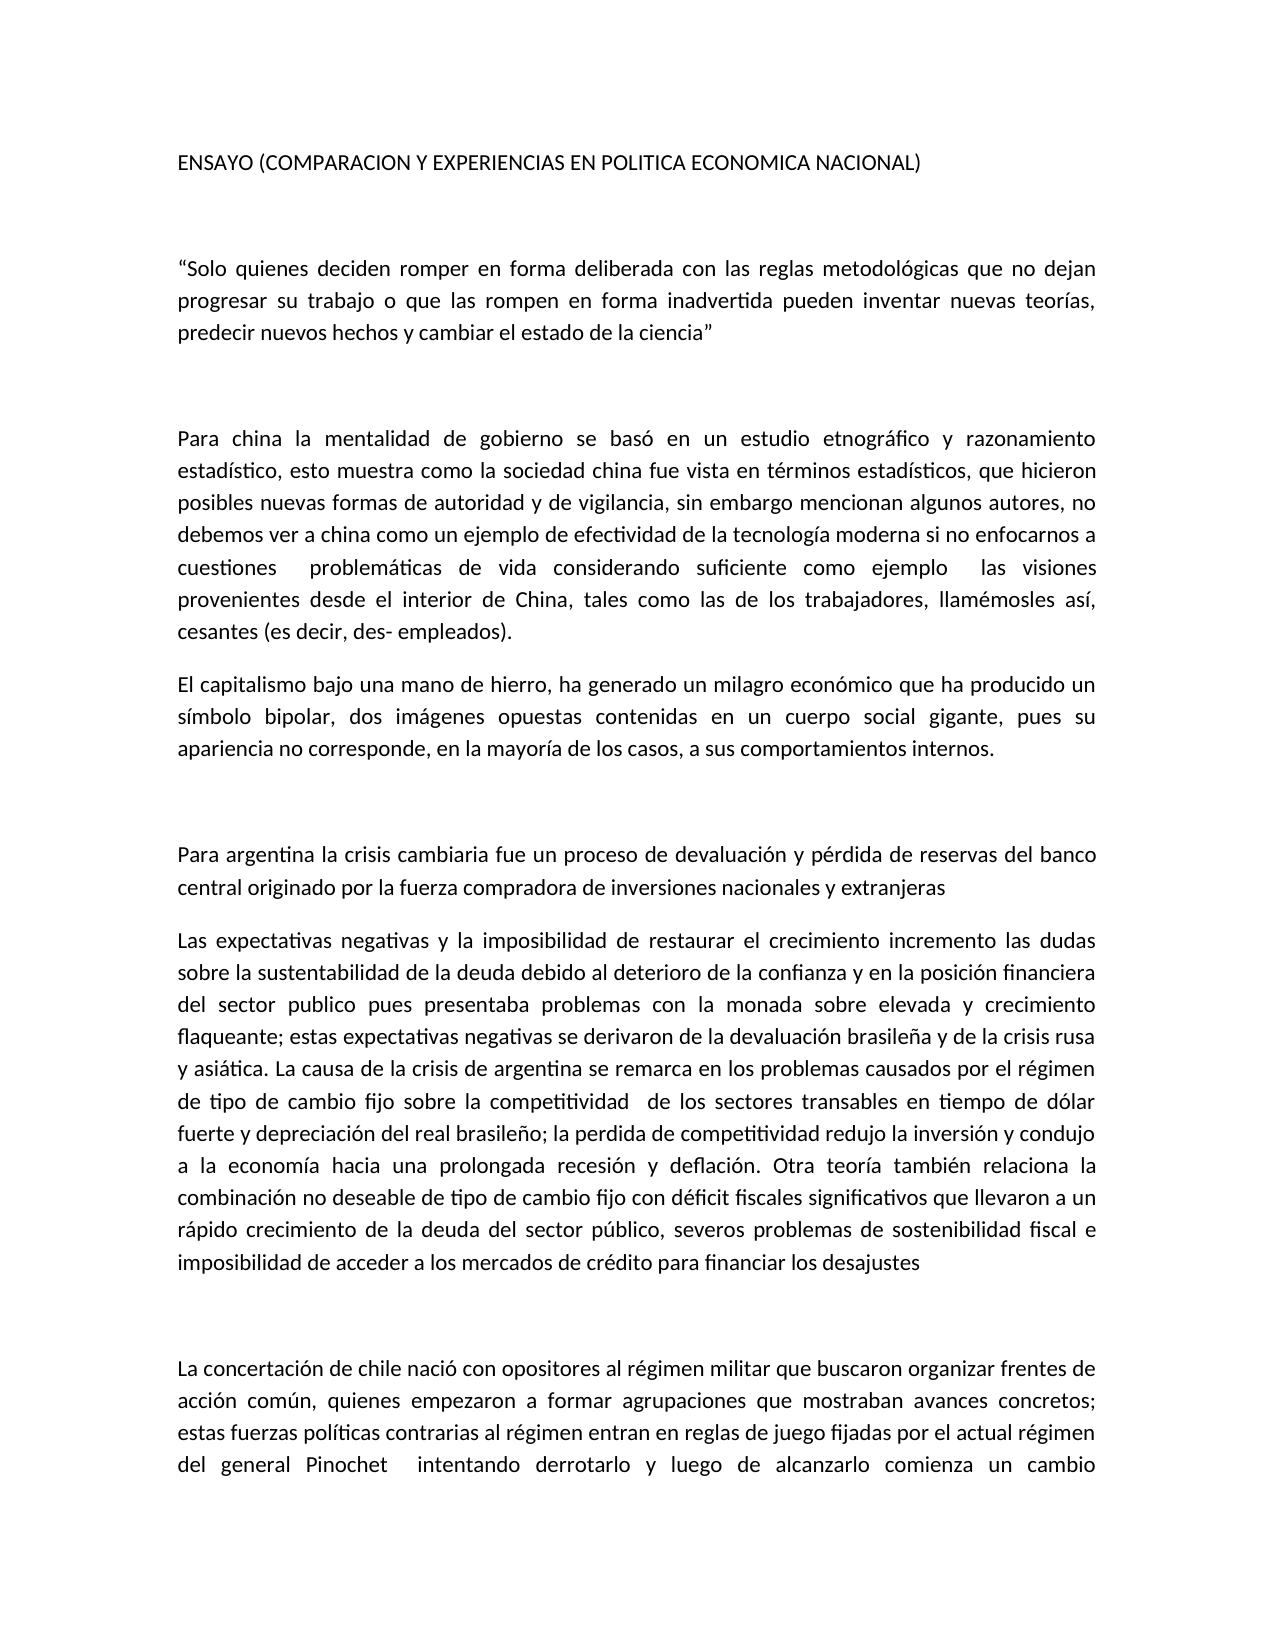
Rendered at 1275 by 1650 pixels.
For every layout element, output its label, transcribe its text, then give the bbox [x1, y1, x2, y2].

text ENSAYO (COMPARACION Y EXPERIENCIAS EN POLITICA ECONOMICA NACIONAL) [177, 148, 1098, 176]
text Para china la mentalidad de gobierno se basó en un estudio etnográfico y razonamiento estadístico, esto muestra como la sociedad china fue vista en términos estadísticos, que hicieron posibles nuevas formas de autoridad y de vigilancia, sin embargo mencionan algunos autores, no debemos ver a china como un ejemplo de efectividad de la tecnología moderna si no enfocarnos a cuestiones problemáticas de vida considerando suficiente como ejemplo las visiones provenientes desde el interior de China, tales como las de los trabajadores, llamémosles así, cesantes (es decir, des- empleados). [177, 424, 1098, 645]
text Para argentina la crisis cambiaria fue un proceso de devaluación y pérdida de reservas del banco central originado por la fuerza compradora de inversiones nacionales y extranjeras [177, 841, 1098, 901]
text El capitalismo bajo una mano de hierro, ha generado un milagro económico que ha producido un símbolo bipolar, dos imágenes opuestas contenidas en un cuerpo social gigante, pues su apariencia no corresponde, en la mayoría de los casos, a sus comportamientos internos. [177, 670, 1098, 763]
text Las expectativas negativas y la imposibilidad de restaurar el crecimiento incremento las dudas sobre la sustentabilidad de la deuda debido al deterioro de la confianza y en la posición financiera del sector publico pues presentaba problemas con la monada sobre elevada y crecimiento flaqueante; estas expectativas negativas se derivaron de la devaluación brasileña y de la crisis rusa y asiática. La causa de la crisis de argentina se remarca en los problemas causados por el régimen de tipo de cambio fijo sobre la competitividad de los sectores transables en tiempo de dólar fuerte y depreciación del real brasileño; la perdida de competitividad redujo la inversión y condujo a la economía hacia una prolongada recesión y deflación. Otra teoría también relaciona la combinación no deseable de tipo de cambio fijo con déficit fiscales significativos que llevaron a un rápido crecimiento de la deuda del sector público, severos problemas de sostenibilidad fiscal e imposibilidad de acceder a los mercados de crédito para financiar los desajustes [177, 926, 1098, 1276]
text “Solo quienes deciden romper en forma deliberada con las reglas metodológicas que no dejan progresar su trabajo o que las rompen en forma inadvertida pueden inventar nuevas teorías, predecir nuevos hechos y cambiar el estado de la ciencia” [177, 254, 1098, 346]
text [177, 1354, 1098, 1478]
